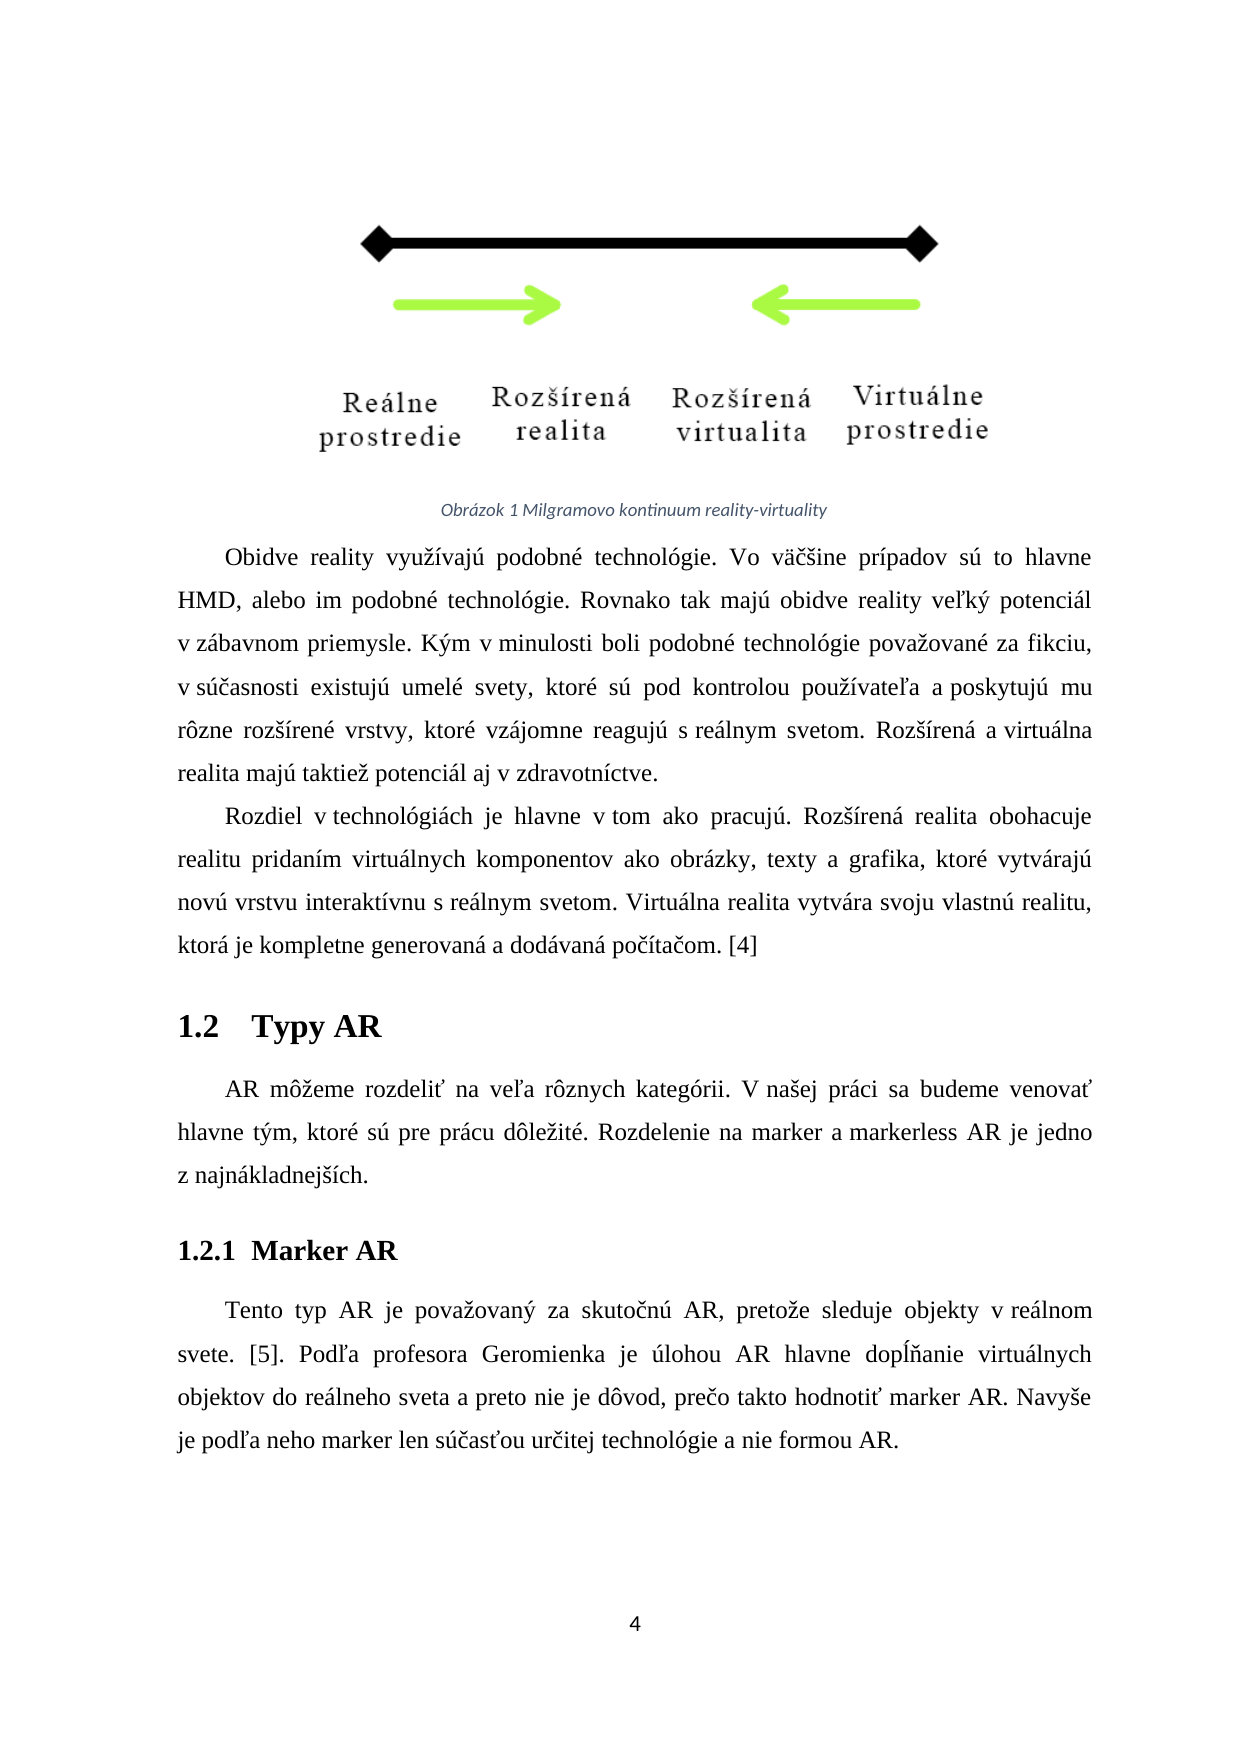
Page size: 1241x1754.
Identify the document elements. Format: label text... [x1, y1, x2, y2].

text Obrázok 1 Milgramovo kontinuum reality-virtuality [177, 498, 1092, 521]
text Typy AR [177, 1007, 1092, 1045]
picture [298, 177, 1019, 484]
text Obidve reality využívajú podobné technológie. Vo väčšine prípadov sú to hlavne HMD, alebo im podobné technológie. Rovnako tak majú obidve reality veľký potenciál v zábavnom priemysle. Kým v minulosti boli podobné technológie považované za fikciu, v súčasnosti existujú umelé svety, ktoré sú pod kontrolou používateľa a poskytujú mu rôzne rozšírené vrstvy, ktoré vzájomne reagujú s reálnym svetom. Rozšírená a virtuálna realita majú taktiež potenciál aj v zdravotníctve. [177, 542, 1092, 787]
text Marker AR [177, 1233, 1092, 1266]
text AR môžeme rozdeliť na veľa rôznych kategórii. V našej práci sa budeme venovať hlavne tým, ktoré sú pre prácu dôležité. Rozdelenie na marker a markerless AR je jedno z najnákladnejších. [177, 1074, 1092, 1189]
text Tento typ AR je považovaný za skutočnú AR, pretože sleduje objekty v reálnom svete. [5]. Podľa profesora Geromienka je úlohou AR hlavne dopĺňanie virtuálnych objektov do reálneho sveta a preto nie je dôvod, prečo takto hodnotiť marker AR. Navyše je podľa neho marker len súčasťou určitej technológie a nie formou AR. [177, 1296, 1092, 1454]
text Rozdiel v technológiách je hlavne v tom ako pracujú. Rozšírená realita obohacuje realitu pridaním virtuálnych komponentov ako obrázky, texty a grafika, ktoré vytvárajú novú vrstvu interaktívnu s reálnym svetom. Virtuálna realita vytvára svoju vlastnú realitu, ktorá je kompletne generovaná a dodávaná počítačom. [4] [177, 801, 1092, 959]
